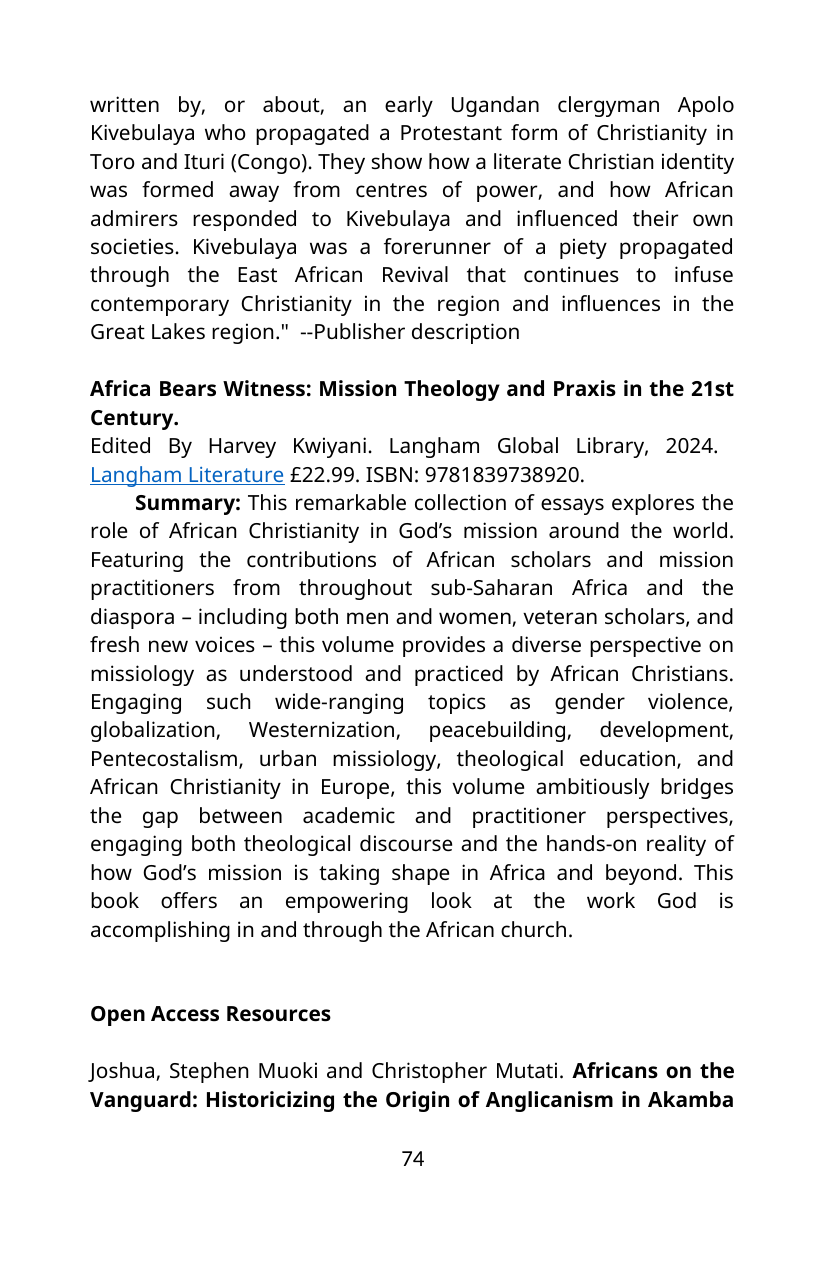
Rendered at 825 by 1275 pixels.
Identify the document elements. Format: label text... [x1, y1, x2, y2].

text Summary: This remarkable collection of essays explores the role of African Christianity in God’s mission around the world. Featuring the contributions of African scholars and mission practitioners from throughout sub-Saharan Africa and the diaspora – including both men and women, veteran scholars, and fresh new voices – this volume provides a diverse perspective on missiology as understood and practiced by African Christians. Engaging such wide-ranging topics as gender violence, globalization, Westernization, peacebuilding, development, Pentecostalism, urban missiology, theological education, and African Christianity in Europe, this volume ambitiously bridges the gap between academic and practitioner perspectives, engaging both theological discourse and the hands-on reality of how God’s mission is taking shape in Africa and beyond. This book offers an empowering look at the work God is accomplishing in and through the African church. [90, 488, 735, 943]
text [90, 1056, 735, 1113]
text Open Access Resources [90, 999, 735, 1028]
text Africa Bears Witness: Mission Theology and Praxis in the 21st Century. Edited By Harvey Kwiyani. Langham Global Library, 2024. Langham Literature £22.99. ISBN: 9781839738920. [90, 374, 735, 488]
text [90, 90, 735, 346]
